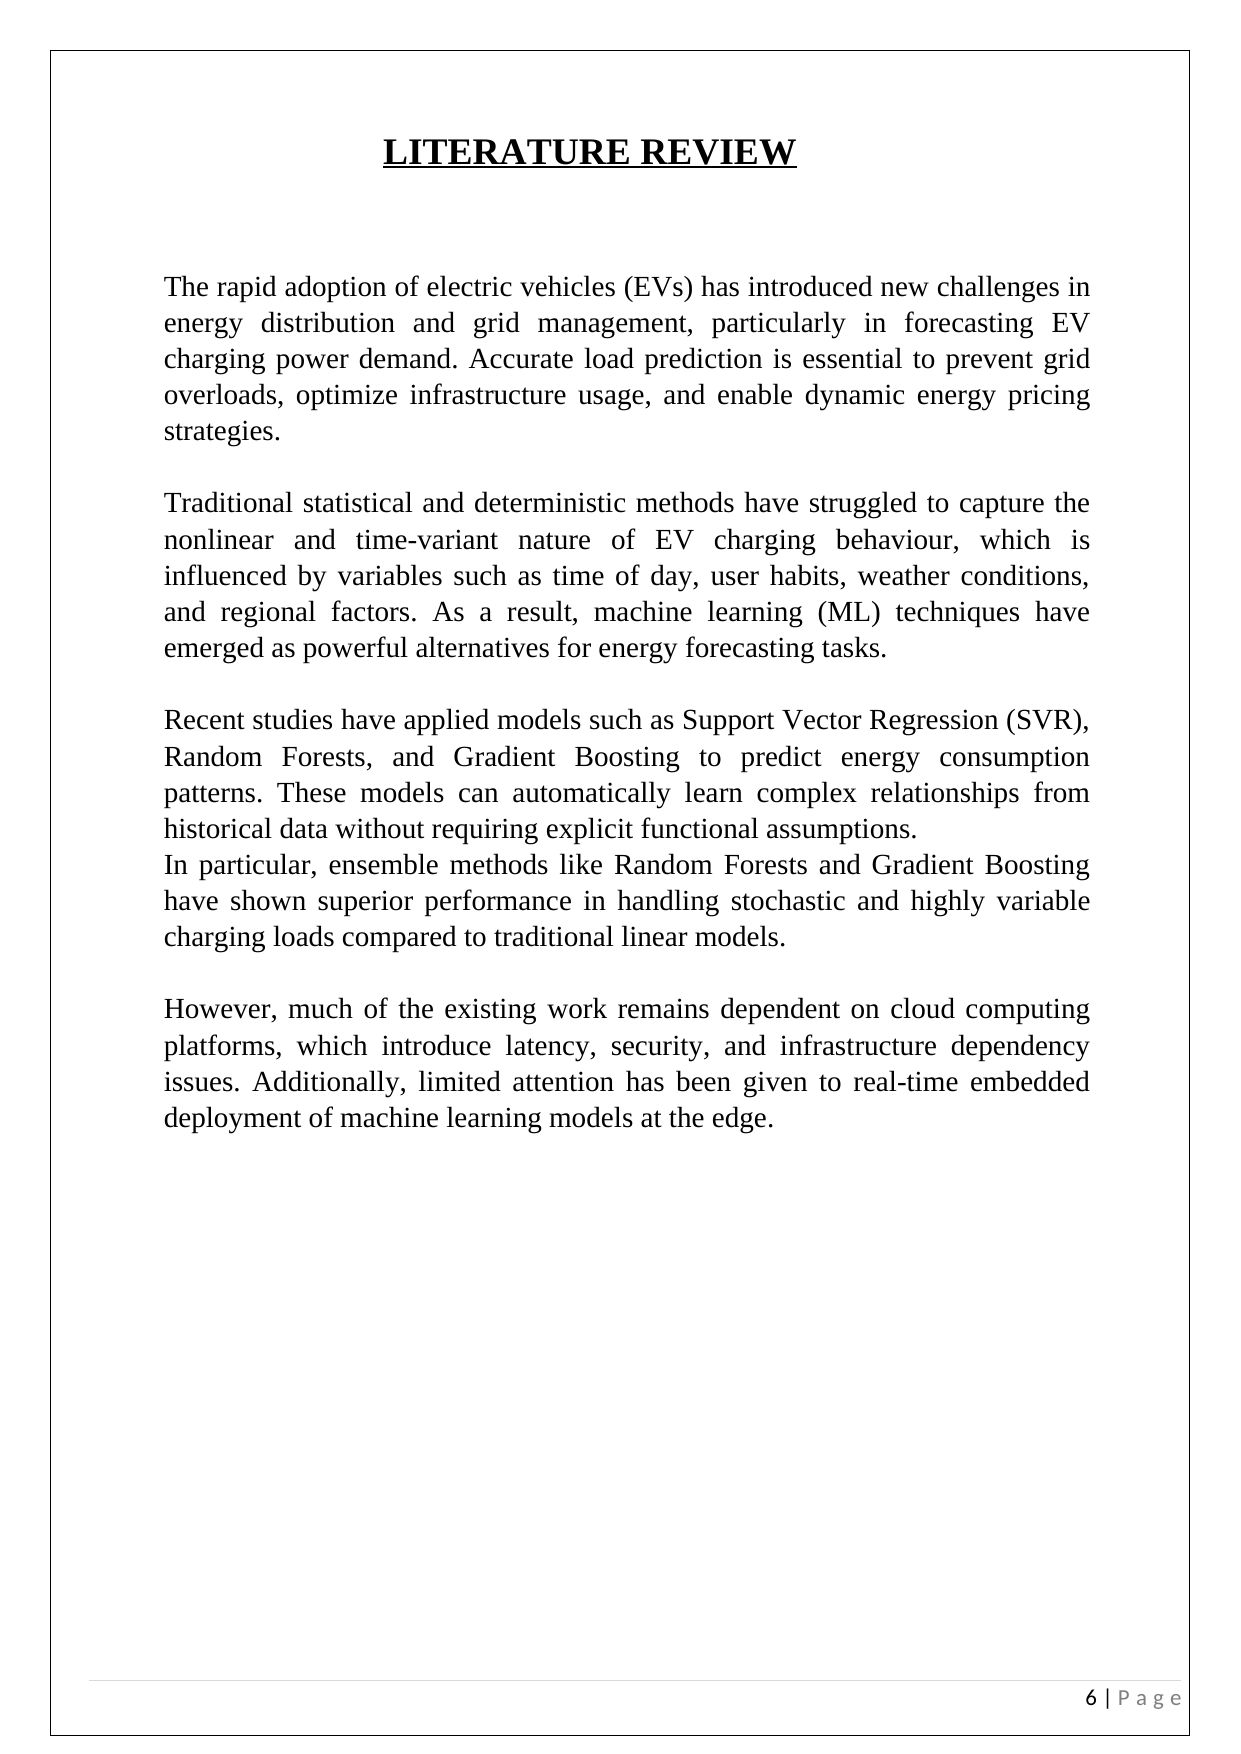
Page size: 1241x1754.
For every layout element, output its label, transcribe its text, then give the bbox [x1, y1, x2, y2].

text Traditional statistical and deterministic methods have struggled to capture the nonlinear and time-variant nature of EV charging behaviour, which is influenced by variables such as time of day, user habits, weather conditions, and regional factors. As a result, machine learning (ML) techniques have emerged as powerful alternatives for energy forecasting tasks. [163, 486, 1091, 664]
text In particular, ensemble methods like Random Forests and Gradient Boosting have shown superior performance in handling stochastic and highly variable charging loads compared to traditional linear models. [163, 847, 1091, 953]
text LITERATURE REVIEW [88, 129, 1091, 172]
text The rapid adoption of electric vehicles (EVs) has introduced new challenges in energy distribution and grid management, particularly in forecasting EV charging power demand. Accurate load prediction is essential to prevent grid overloads, optimize infrastructure usage, and enable dynamic energy pricing strategies. [163, 269, 1091, 447]
text However, much of the existing work remains dependent on cloud computing platforms, which introduce latency, security, and infrastructure dependency issues. Additionally, limited attention has been given to real-time embedded deployment of machine learning models at the edge. [163, 992, 1091, 1134]
text Recent studies have applied models such as Support Vector Regression (SVR), Random Forests, and Gradient Boosting to predict energy consumption patterns. These models can automatically learn complex relationships from historical data without requiring explicit functional assumptions. [163, 702, 1091, 844]
